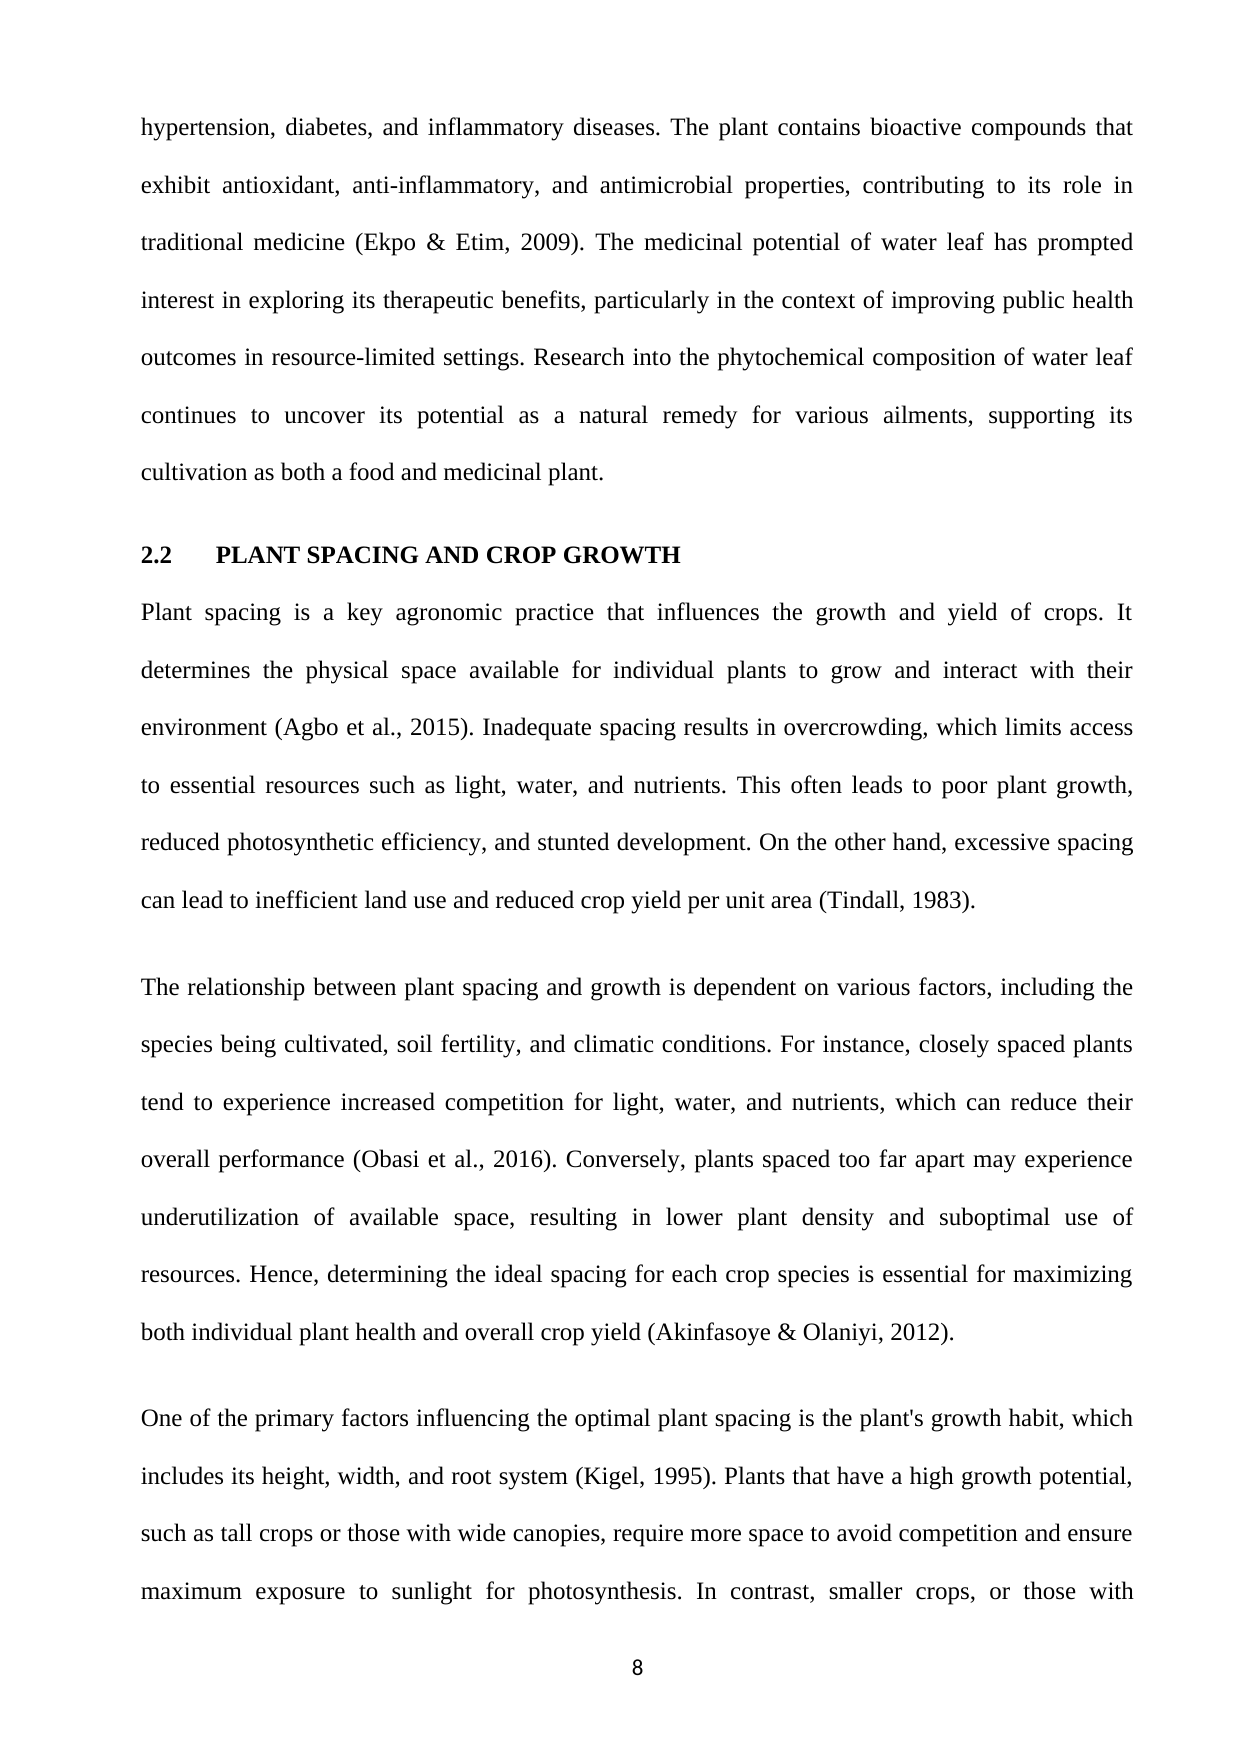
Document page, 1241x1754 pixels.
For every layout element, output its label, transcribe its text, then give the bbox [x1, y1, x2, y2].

text Plant spacing is a key agronomic practice that influences the growth and yield of crops. It determines the physical space available for individual plants to grow and interact with their environment (Agbo et al., 2015). Inadequate spacing results in overcrowding, which limits access to essential resources such as light, water, and nutrients. This often leads to poor plant growth, reduced photosynthetic efficiency, and stunted development. On the other hand, excessive spacing can lead to inefficient land use and reduced crop yield per unit area (Tindall, 1983). [141, 597, 1134, 914]
text The relationship between plant spacing and growth is dependent on various factors, including the species being cultivated, soil fertility, and climatic conditions. For instance, closely spaced plants tend to experience increased competition for light, water, and nutrients, which can reduce their overall performance (Obasi et al., 2016). Conversely, plants spaced too far apart may experience underutilization of available space, resulting in lower plant density and suboptimal use of resources. Hence, determining the ideal spacing for each crop species is essential for maximizing both individual plant health and overall crop yield (Akinfasoye & Olaniyi, 2012). [141, 972, 1134, 1345]
subtitle 2.2 Plant Spacing and Crop Growth [141, 540, 1134, 569]
